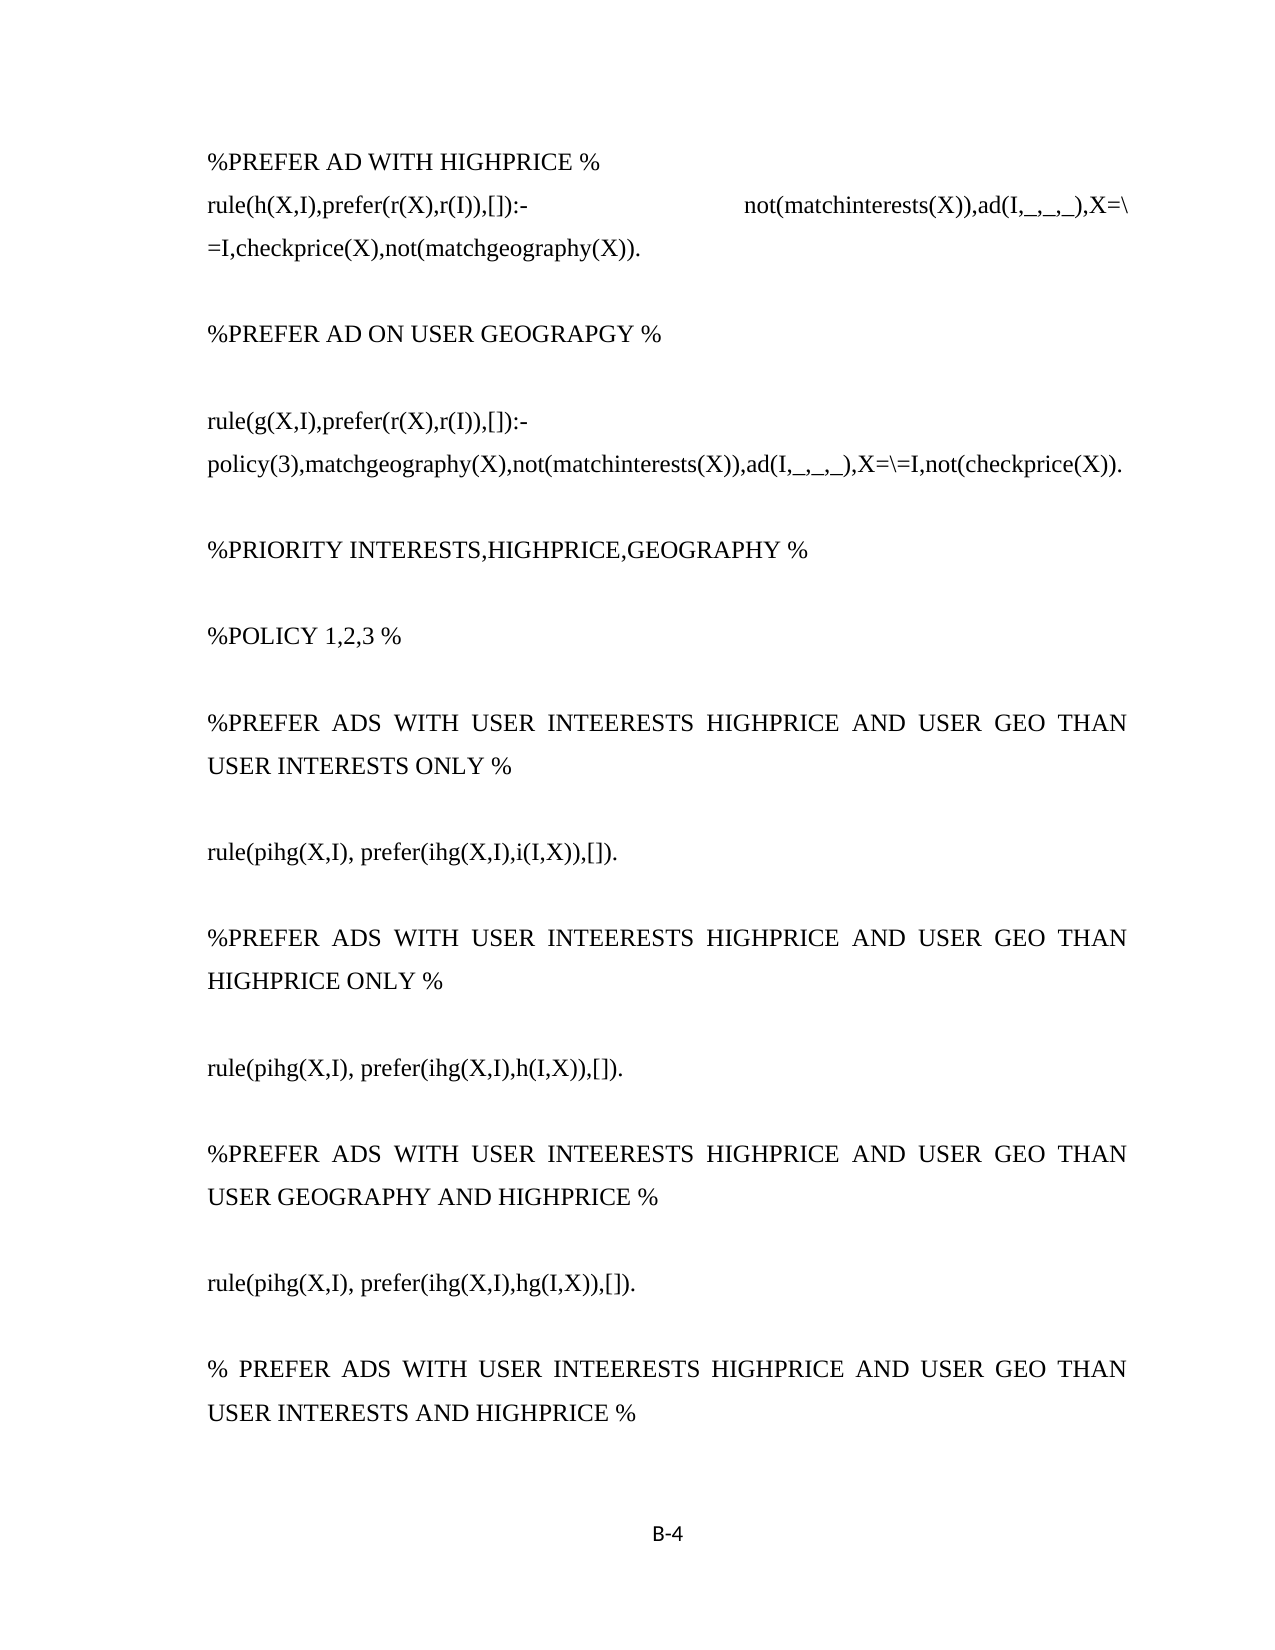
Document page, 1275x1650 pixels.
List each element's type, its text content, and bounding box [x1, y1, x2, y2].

text rule(pihg(X,I), prefer(ihg(X,I),i(I,X)),[]). [207, 837, 1128, 866]
text %PREFER ADS WITH USER INTEERESTS HIGHPRICE AND USER GEO THAN USER INTERESTS ONLY % [207, 708, 1128, 779]
text rule(g(X,I),prefer(r(X),r(I)),[]):- policy(3),matchgeography(X),not(matchinterests(X)),ad(I,_,_,_),X=\=I,not(checkprice(X)). [207, 406, 1128, 478]
text %PRIORITY INTERESTS,HIGHPRICE,GEOGRAPHY % [207, 535, 1128, 564]
text %PREFER ADS WITH USER INTEERESTS HIGHPRICE AND USER GEO THAN HIGHPRICE ONLY % [207, 923, 1128, 995]
text %POLICY 1,2,3 % [207, 621, 1128, 650]
text rule(h(X,I),prefer(r(X),r(I)),[]):- not(matchinterests(X)),ad(I,_,_,_),X=\=I,checkprice(X),not(matchgeography(X)). [207, 190, 1128, 262]
text %PREFER AD WITH HIGHPRICE % [207, 147, 1128, 176]
text %PREFER ADS WITH USER INTEERESTS HIGHPRICE AND USER GEO THAN USER GEOGRAPHY AND HIGHPRICE % [207, 1139, 1128, 1211]
text % PREFER ADS WITH USER INTEERESTS HIGHPRICE AND USER GEO THAN USER INTERESTS AND HIGHPRICE % [207, 1354, 1128, 1426]
text rule(pihg(X,I), prefer(ihg(X,I),h(I,X)),[]). [207, 1053, 1128, 1081]
text rule(pihg(X,I), prefer(ihg(X,I),hg(I,X)),[]). [207, 1268, 1128, 1297]
text %PREFER AD ON USER GEOGRAPGY % [207, 319, 1128, 348]
